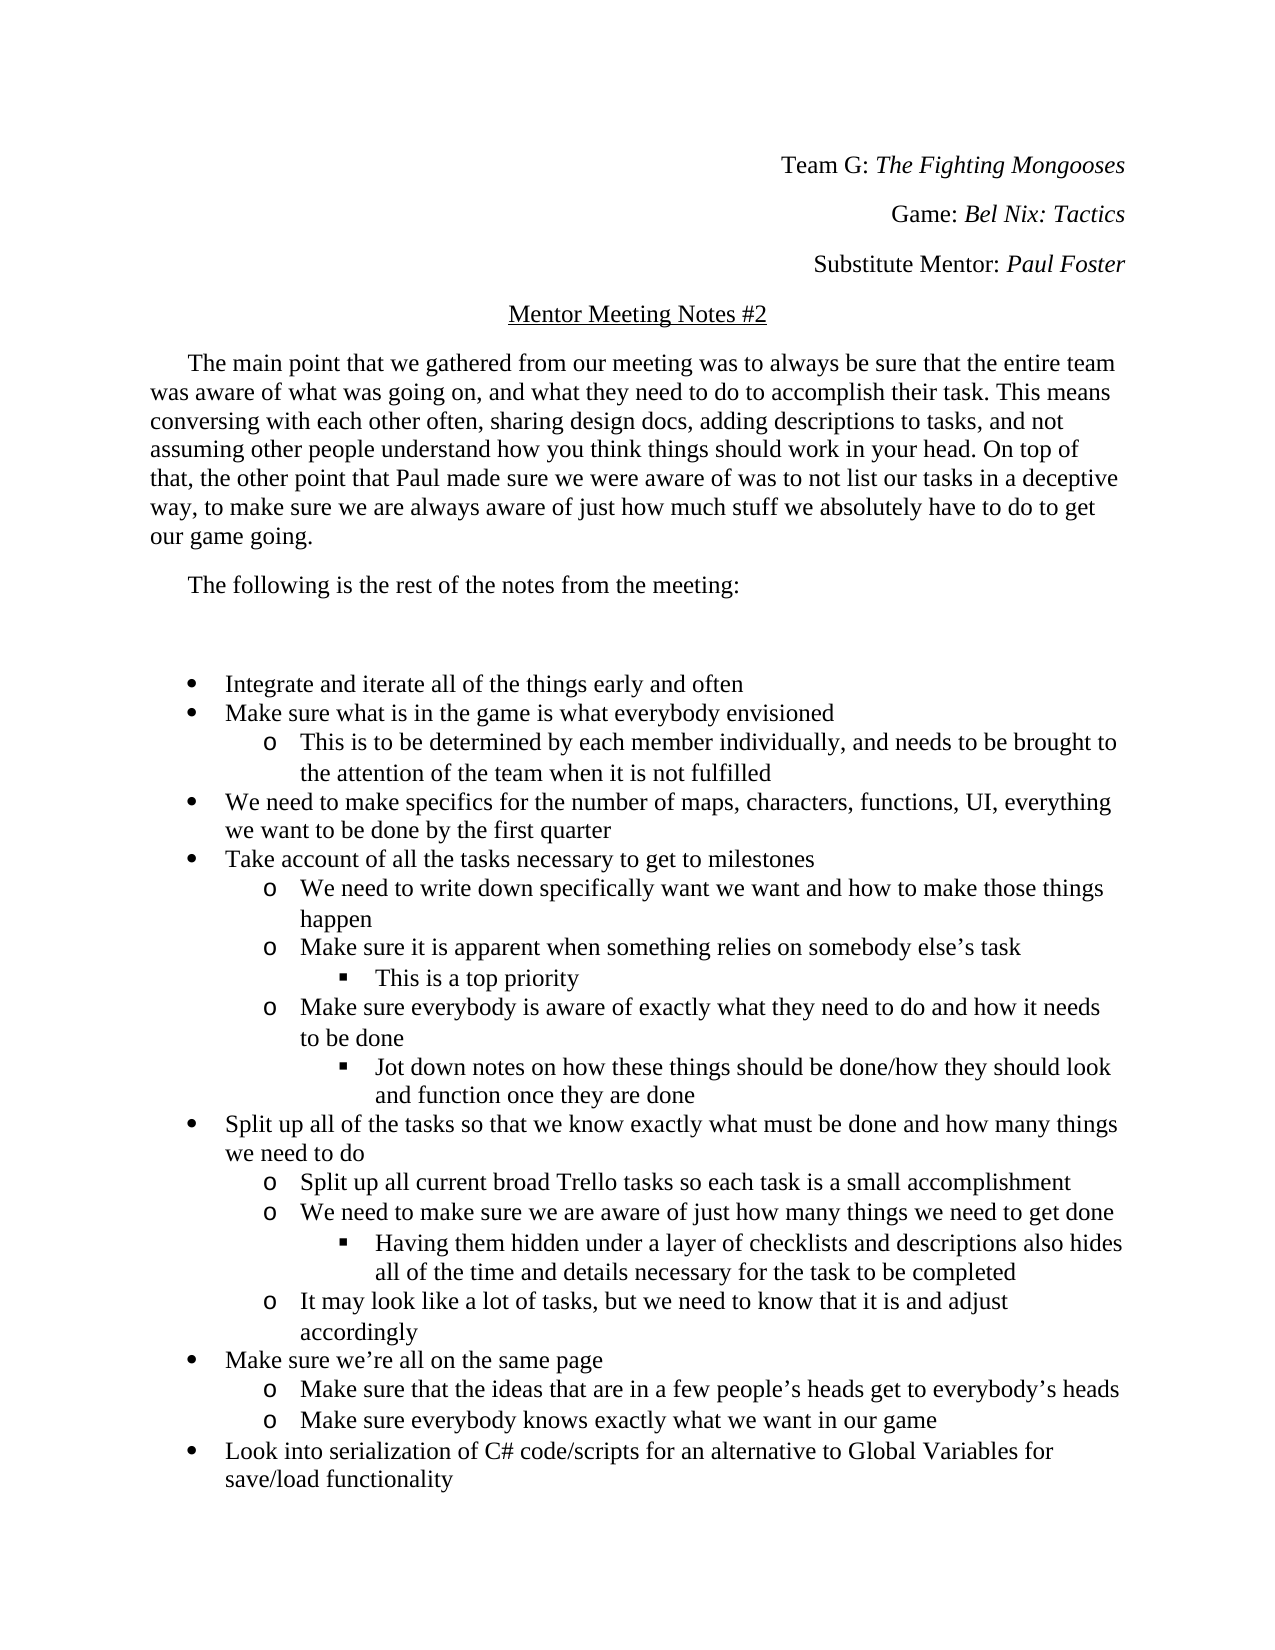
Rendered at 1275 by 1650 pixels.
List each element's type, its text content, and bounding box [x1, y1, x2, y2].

list Split up all current broad Trello tasks so each task is a small accomplishment [262, 1167, 1125, 1197]
list Split up all of the tasks so that we know exactly what must be done and how many things we need to do [187, 1109, 1125, 1167]
list We need to write down specifically want we want and how to make those things happen [262, 873, 1125, 932]
list Make sure that the ideas that are in a few people’s heads get to everybody’s heads [262, 1374, 1125, 1405]
text Substitute Mentor: Paul Foster [150, 249, 1125, 278]
list It may look like a lot of tasks, but we need to know that it is and adjust accordingly [262, 1286, 1125, 1345]
list This is to be determined by each member individually, and needs to be brought to the attention of the team when it is not fulfilled [262, 727, 1125, 787]
list Make sure everybody knows exactly what we want in our game [262, 1405, 1125, 1436]
text Team G: The Fighting Mongooses [150, 150, 1125, 179]
text The main point that we gathered from our meeting was to always be sure that the entire team was aware of what was going on, and what they need to do to accomplish their task. This means conversing with each other often, sharing design docs, adding descriptions to tasks, and not assuming other people understand how you think things should work in your head. On top of that, the other point that Paul made sure we were aware of was to not list our tasks in a deceptive way, to make sure we are always aware of just how much stuff we absolutely have to do to get our game going. [150, 348, 1125, 549]
text Game: Bel Nix: Tactics [150, 199, 1125, 228]
text The following is the rest of the notes from the meeting: [150, 570, 1125, 599]
list We need to make sure we are aware of just how many things we need to get done [262, 1197, 1125, 1228]
text Mentor Meeting Notes #2 [150, 299, 1125, 327]
list Integrate and iterate all of the things early and often [187, 669, 1125, 698]
list We need to make specifics for the number of maps, characters, functions, UI, everything we want to be done by the first quarter [187, 787, 1125, 844]
list Make sure we’re all on the same page [187, 1345, 1125, 1374]
list Make sure it is apparent when something relies on somebody else’s task [262, 932, 1125, 963]
list Make sure what is in the game is what everybody envisioned [187, 698, 1125, 727]
list This is a top priority [337, 963, 1125, 992]
list Take account of all the tasks necessary to get to milestones [187, 844, 1125, 873]
list Make sure everybody is aware of exactly what they need to do and how it needs to be done [262, 992, 1125, 1052]
list Jot down notes on how these things should be done/how they should look and function once they are done [337, 1052, 1125, 1109]
list Look into serialization of C# code/scripts for an alternative to Global Variables for save/load functionality [187, 1436, 1125, 1493]
list Having them hidden under a layer of checklists and descriptions also hides all of the time and details necessary for the task to be completed [337, 1228, 1125, 1286]
